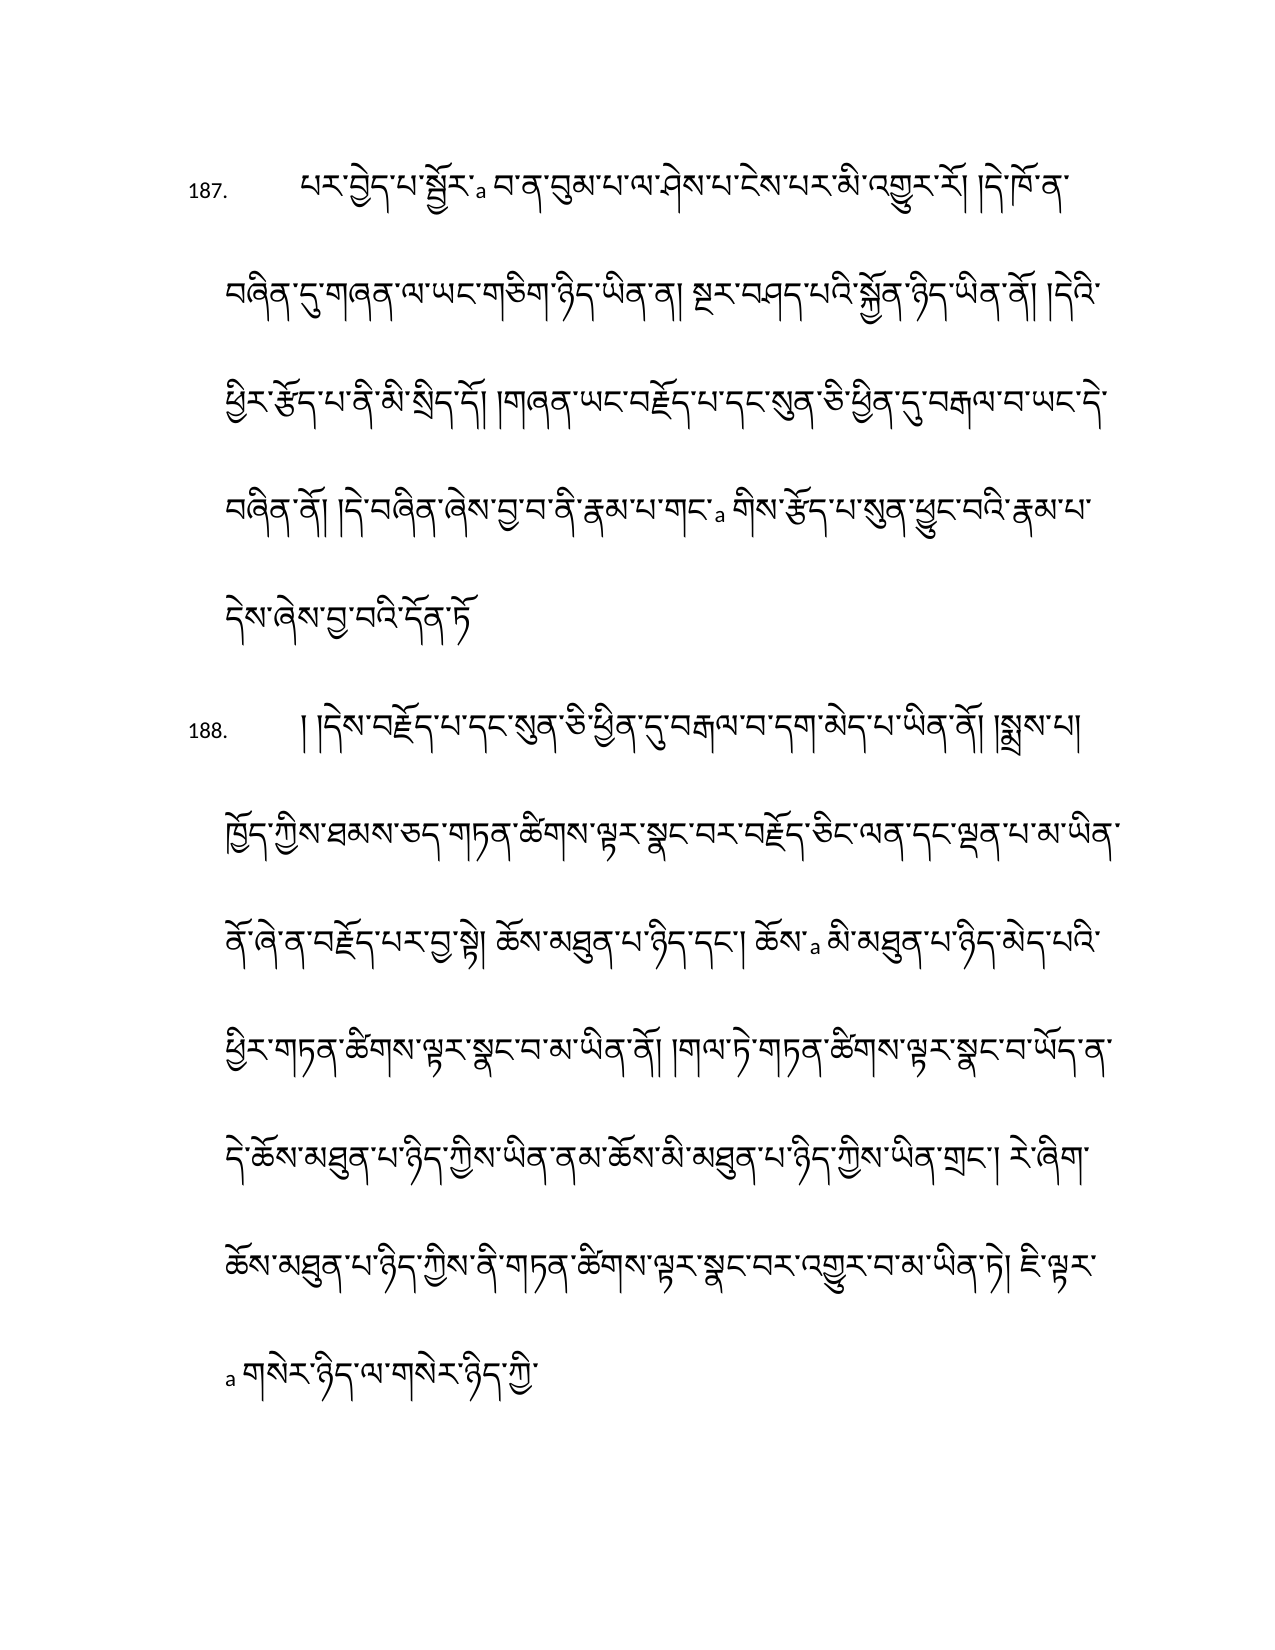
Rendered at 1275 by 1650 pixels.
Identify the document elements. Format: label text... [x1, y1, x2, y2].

list ། །དེས་བརྗོད་པ་དང་སུན་ཅི་ཕྱིན་དུ་བརྒལ་བ་དག་མེད་པ་ཡིན་ནོ། །སྨྲས་པ། ཁྱོད་ཀྱིས་ཐམས་ཅད་གཏན་ཚིགས་ལྟར་སྣང་བར་བརྗོད་ཅིང་ལན་དང་ལྡན་པ་མ་ཡིན་ནོ་ཞེ་ན་བརྗོད་པར་བྱ་སྟེ། ཆོས་མཐུན་པ་ཉིད་དང༌། ཆོས་aམི་མཐུན་པ་ཉིད་མེད་པའི་ཕྱིར་གཏན་ཚིགས་ལྟར་སྣང་བ་མ་ཡིན་ནོ། །གལ་ཏེ་གཏན་ཚིགས་ལྟར་སྣང་བ་ཡོད་ན་དེ་ཆོས་མཐུན་པ་ཉིད་ཀྱིས་ཡིན་ནམ་ཆོས་མི་མཐུན་པ་ཉིད་ཀྱིས་ཡིན་གྲང༌། རེ་ཞིག་ཆོས་མཐུན་པ་ཉིད་ཀྱིས་ནི་གཏན་ཚིགས་ལྟར་སྣང་བར་འགྱུར་བ་མ་ཡིན་ཏེ། ཇི་ལྟར་aགསེར་ཉིད་ལ་གསེར་ཉིད་ཀྱི་ [187, 689, 1125, 1431]
list པར་བྱེད་པ་སྦྱོར་aབ་ན་བུམ་པ་ལ་ཤེས་པ་ངེས་པར་མི་འགྱུར་རོ། །དེ་ཁོ་ན་བཞིན་དུ་གཞན་ལ་ཡང་གཅིག་ཉིད་ཡིན་ན། སྔར་བཤད་པའི་སྐྱོན་ཉིད་ཡིན་ནོ། །དེའི་ཕྱིར་རྩོད་པ་ནི་མི་སྲིད་དོ། །གཞན་ཡང་བརྗོད་པ་དང་སུན་ཅི་ཕྱིན་དུ་བརྒལ་བ་ཡང་དེ་བཞིན་ནོ། །དེ་བཞིན་ཞེས་བྱ་བ་ནི་རྣམ་པ་གང་aགིས་རྩོད་པ་སུན་ཕྱུང་བའི་རྣམ་པ་དེས་ཞེས་བྱ་བའི་དོན་ཏོ [187, 150, 1125, 676]
